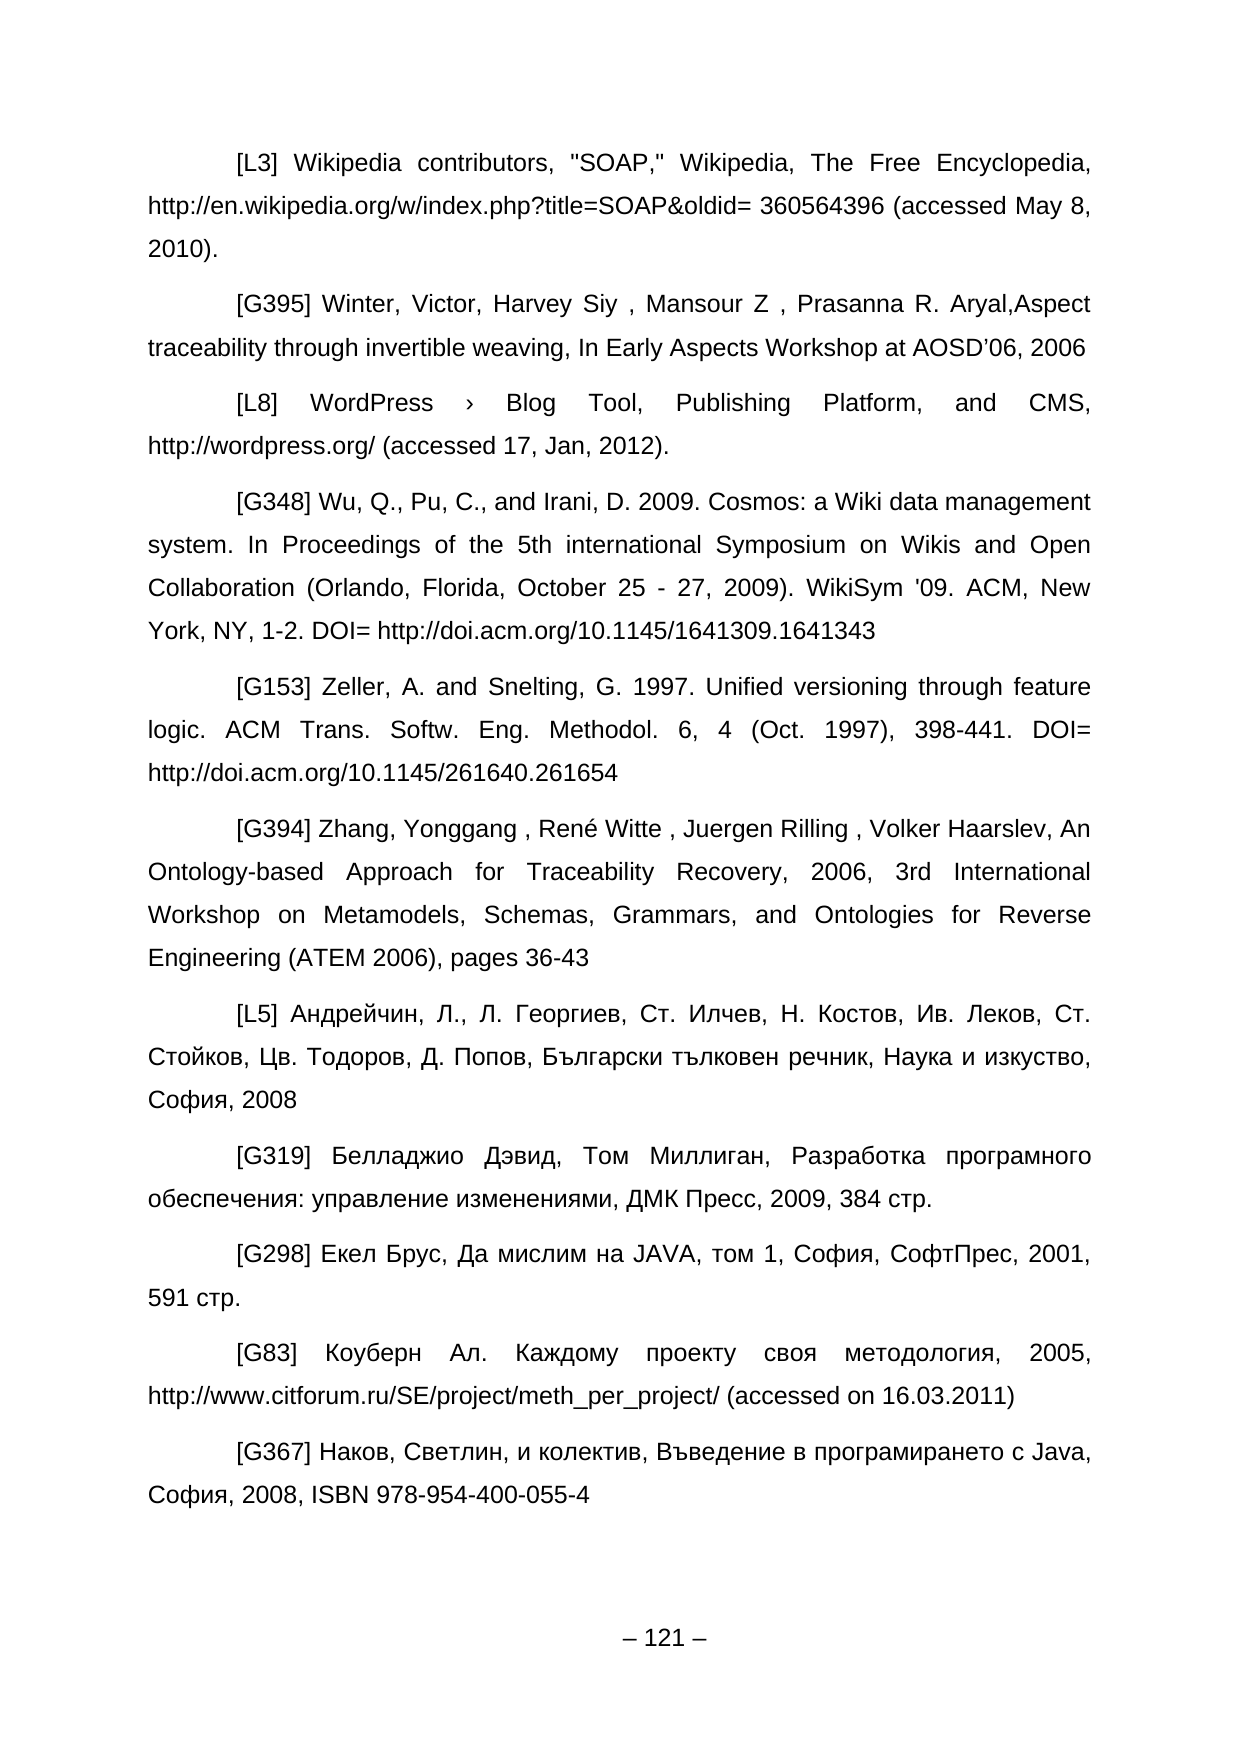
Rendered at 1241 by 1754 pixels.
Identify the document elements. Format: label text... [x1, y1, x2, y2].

text [G395] Winter, Victor, Harvey Siy , Mansour Z , Prasanna R. Aryal,Aspect traceability through invertible weaving, In Early Aspects Workshop at AOSD’06, 2006 [148, 289, 1093, 361]
text [G319] Белладжио Дэвид, Том Миллиган, Разработка програмного обеспечения: управление изменениями, ДМК Пресс, 2009, 384 стр. [148, 1141, 1093, 1213]
text [G153] Zeller, A. and Snelting, G. 1997. Unified versioning through feature logic. ACM Trans. Softw. Eng. Methodol. 6, 4 (Oct. 1997), 398-441. DOI= http://doi.acm.org/10.1145/261640.261654 [148, 672, 1093, 787]
text [G348] Wu, Q., Pu, C., and Irani, D. 2009. Cosmos: a Wiki data management system. In Proceedings of the 5th international Symposium on Wikis and Open Collaboration (Orlando, Florida, October 25 - 27, 2009). WikiSym '09. ACM, New York, NY, 1-2. DOI= http://doi.acm.org/10.1145/1641309.1641343 [148, 487, 1093, 645]
text [L3] Wikipedia contributors, "SOAP," Wikipedia, The Free Encyclopedia, http://en.wikipedia.org/w/index.php?title=SOAP&oldid= 360564396 (accessed May 8, 2010). [148, 148, 1093, 263]
text [G83] Коуберн Ал. Каждому проекту своя методология, 2005, http://www.citforum.ru/SE/project/meth_per_project/ (accessed on 16.03.2011) [148, 1338, 1093, 1410]
text [G298] Екел Брус, Да мислим на JAVA, том 1, София, СофтПрес, 2001, 591 стр. [148, 1239, 1093, 1311]
text [L5] Андрейчин, Л., Л. Георгиев, Ст. Илчев, Н. Костов, Ив. Леков, Ст. Стойков, Цв. Тодоров, Д. Попов, Български тълковен речник, Наука и изкуство, София, 2008 [148, 999, 1093, 1114]
text [G367] Наков, Светлин, и колектив, Въведение в програмирането с Java, София, 2008, ISBN 978-954-400-055-4 [148, 1437, 1093, 1509]
text [L8] WordPress › Blog Tool, Publishing Platform, and CMS, http://wordpress.org/ (accessed 17, Jan, 2012). [148, 388, 1093, 460]
text [G394] Zhang, Yonggang , René Witte , Juergen Rilling , Volker Haarslev, An Ontology-based Approach for Traceability Recovery, 2006, 3rd International Workshop on Metamodels, Schemas, Grammars, and Ontologies for Reverse Engineering (ATEM 2006), pages 36-43 [148, 814, 1093, 972]
